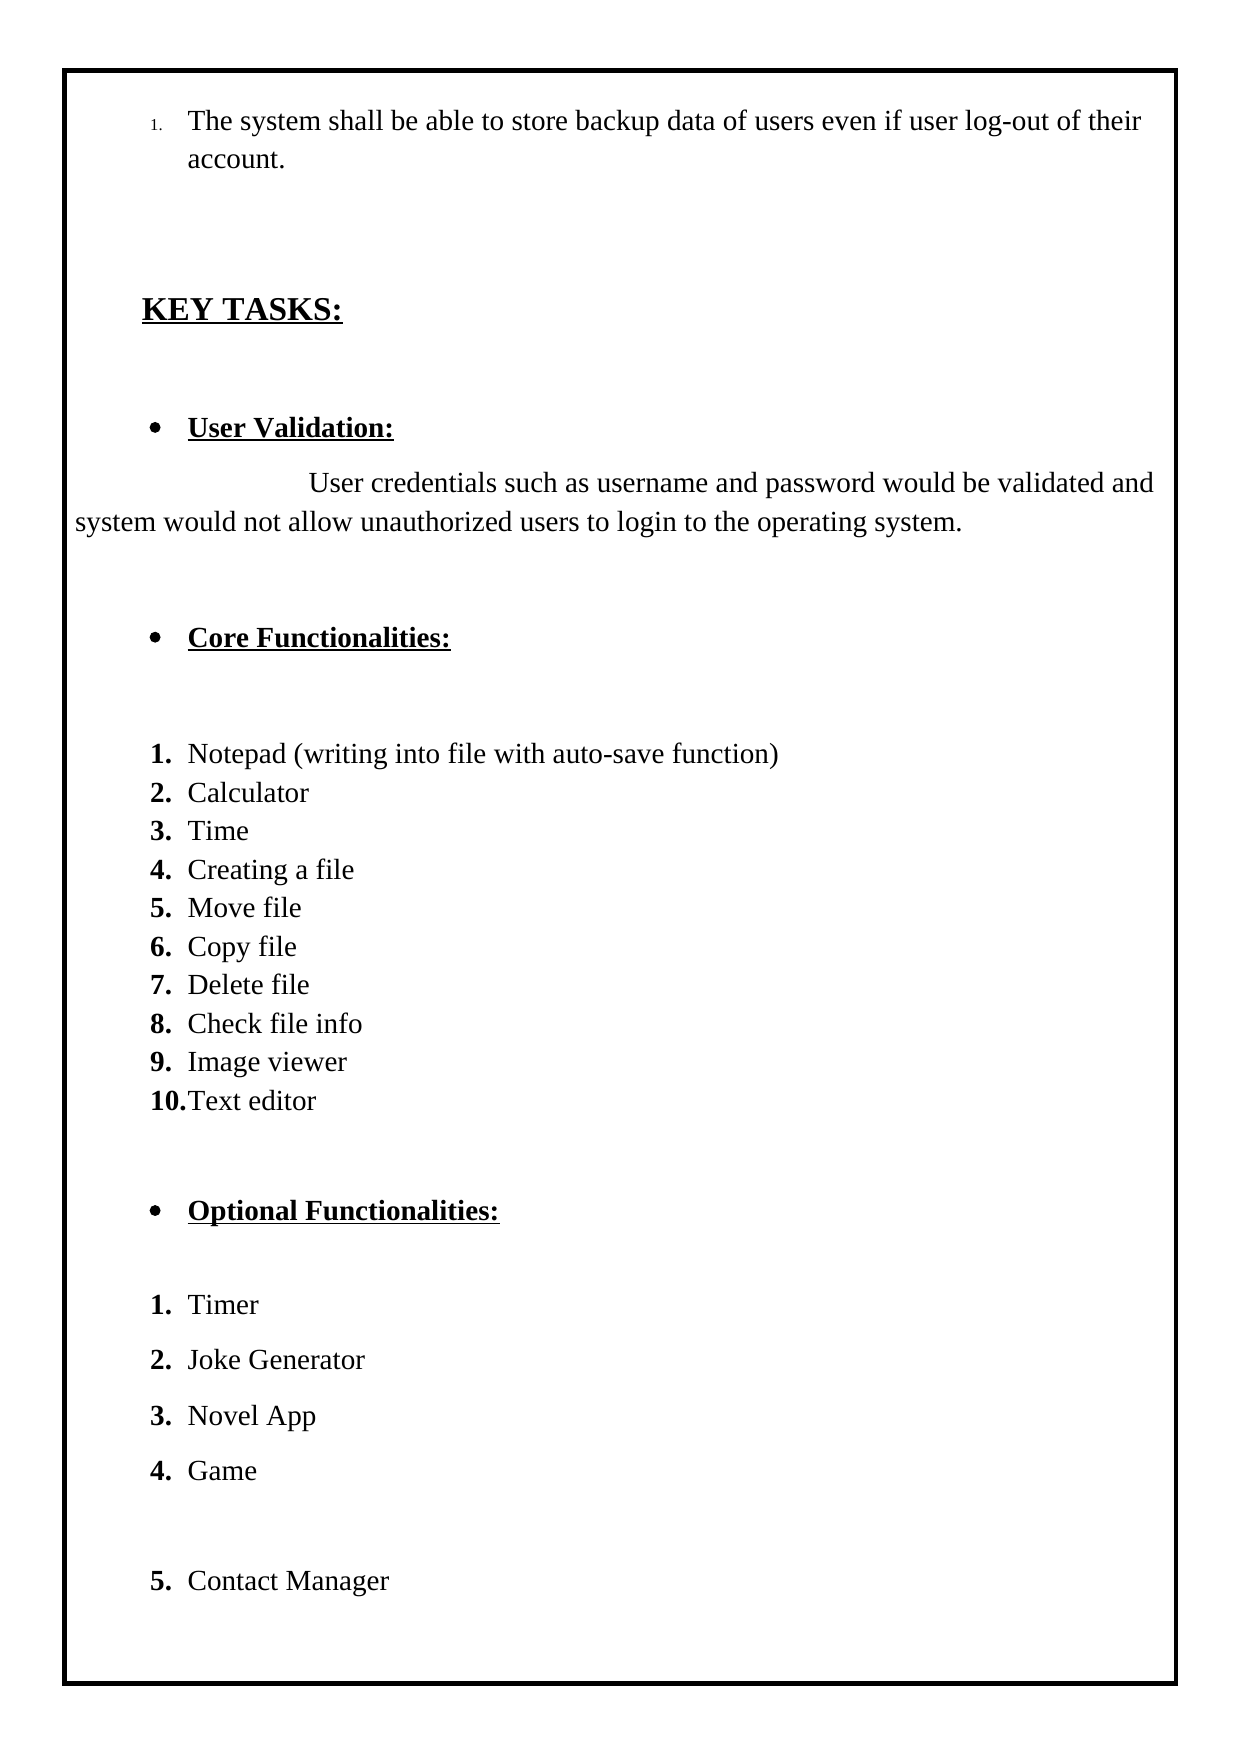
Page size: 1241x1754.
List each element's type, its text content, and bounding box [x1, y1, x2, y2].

list Copy file [150, 929, 1165, 962]
list Core Functionalities: [150, 620, 1165, 654]
list Text editor [150, 1083, 1165, 1117]
list Game [150, 1453, 1165, 1486]
list Novel App [150, 1398, 1165, 1431]
list Contact Manager [150, 1563, 1165, 1597]
list Timer [150, 1287, 1165, 1321]
list Image viewer [150, 1044, 1165, 1078]
list The system shall be able to store backup data of users even if user log-out of their account. [150, 103, 1165, 207]
list Move file [150, 890, 1165, 924]
list Time [150, 813, 1165, 847]
list Delete file [150, 967, 1165, 1001]
list Calculator [150, 775, 1165, 808]
text User credentials such as username and password would be validated and system would not allow unauthorized users to login to the operating system. [75, 466, 1165, 538]
list Check file info [150, 1006, 1165, 1039]
list Joke Generator [150, 1342, 1165, 1376]
list Notepad (writing into file with auto-save function) [150, 736, 1165, 770]
list User Validation: [150, 410, 1165, 444]
list Creating a file [150, 852, 1165, 885]
text KEY TASKS: [75, 289, 1165, 327]
list Optional Functionalities: [150, 1193, 1165, 1227]
